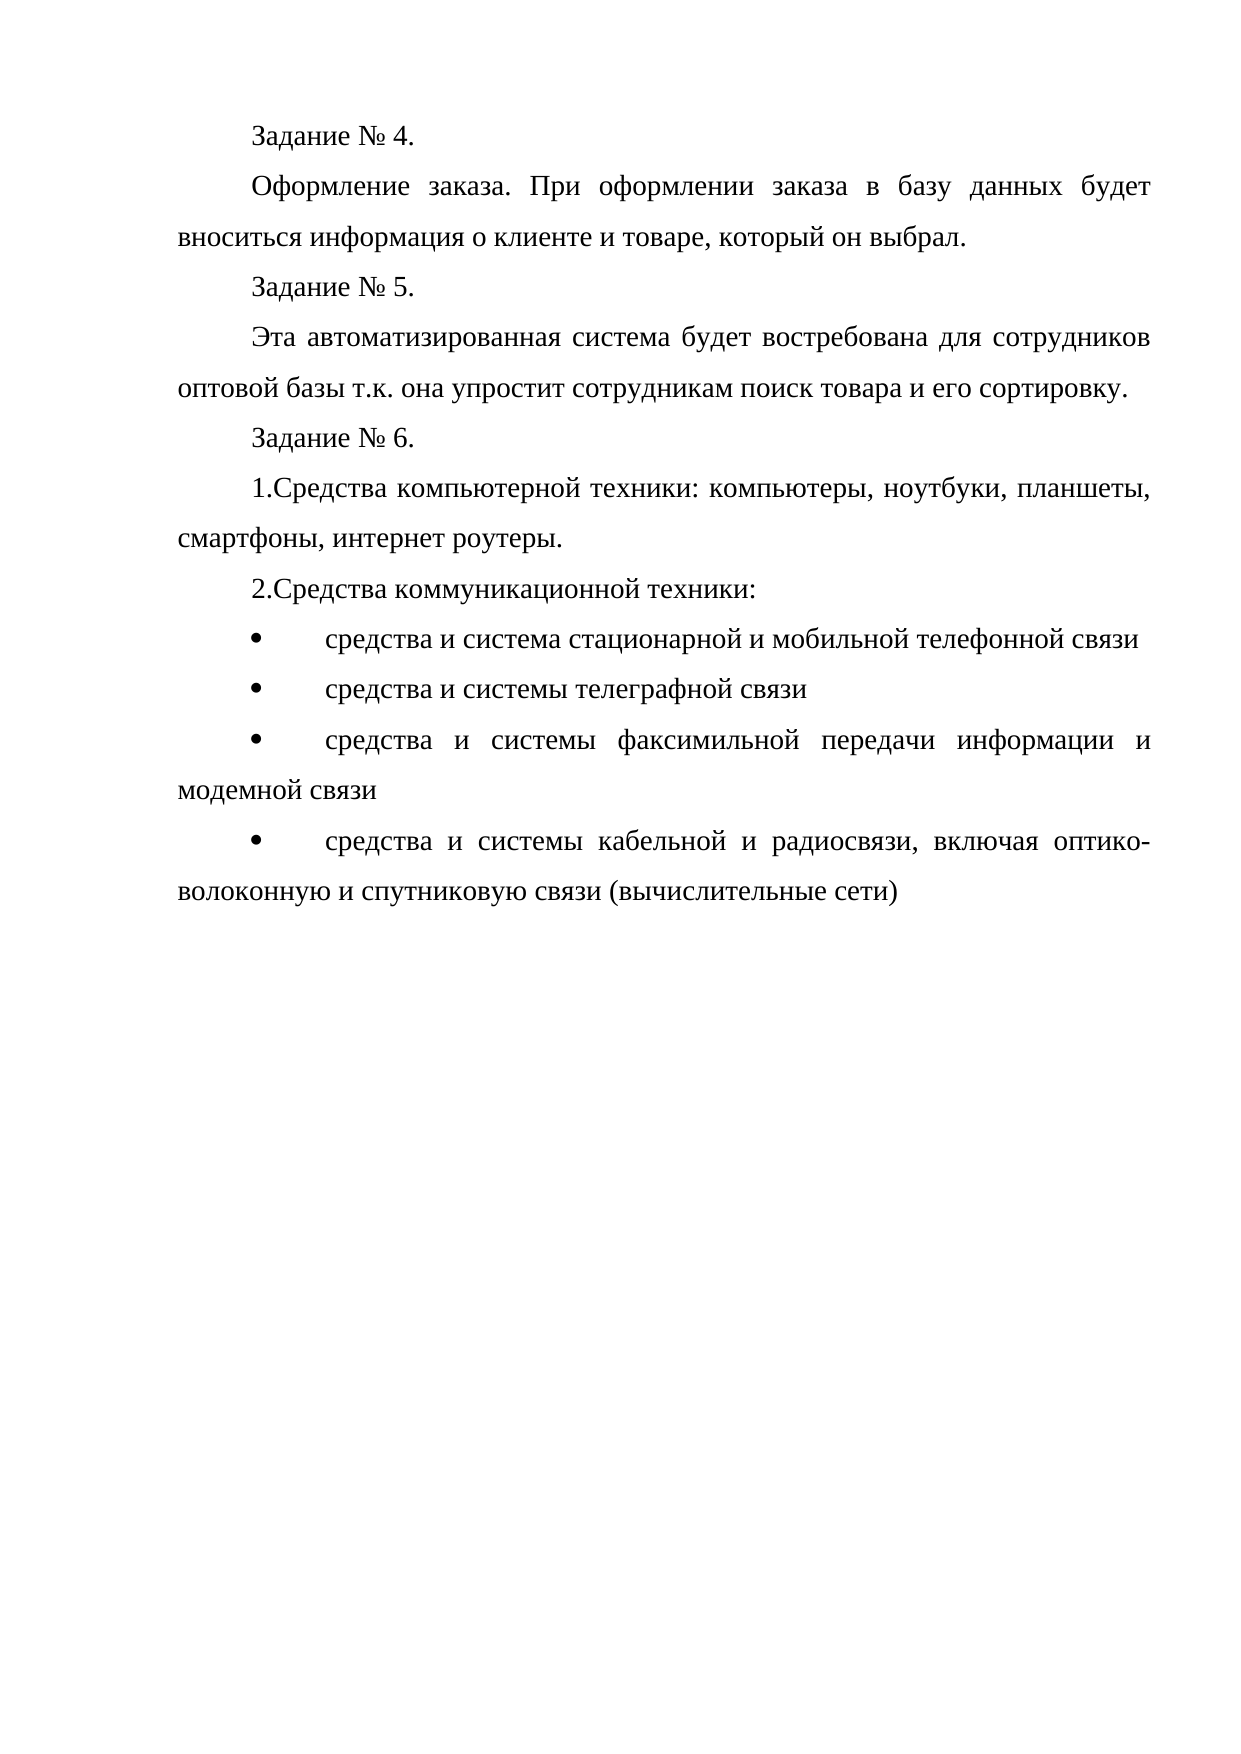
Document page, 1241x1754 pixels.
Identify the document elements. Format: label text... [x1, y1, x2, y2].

text Задание № 4. [177, 118, 1152, 152]
list средства и система стационарной и мобильной телефонной связи [177, 621, 1152, 655]
text Задание № 5. [177, 269, 1152, 303]
text 2.Средства коммуникационной техники: [177, 571, 1152, 604]
list средства и системы кабельной и радиосвязи, включая оптико-волоконную и спутниковую связи (вычислительные сети) [177, 823, 1152, 907]
list средства и системы телеграфной связи [177, 672, 1152, 705]
text Оформление заказа. При оформлении заказа в базу данных будет вноситься информация о клиенте и товаре, который он выбрал. [177, 168, 1152, 252]
list средства и системы факсимильной передачи информации и модемной связи [177, 722, 1152, 806]
text 1.Средства компьютерной техники: компьютеры, ноутбуки, планшеты, смартфоны, интернет роутеры. [177, 470, 1152, 554]
text Задание № 6. [177, 420, 1152, 453]
text Эта автоматизированная система будет востребована для сотрудников оптовой базы т.к. она упростит сотрудникам поиск товара и его сортировку. [177, 319, 1152, 403]
